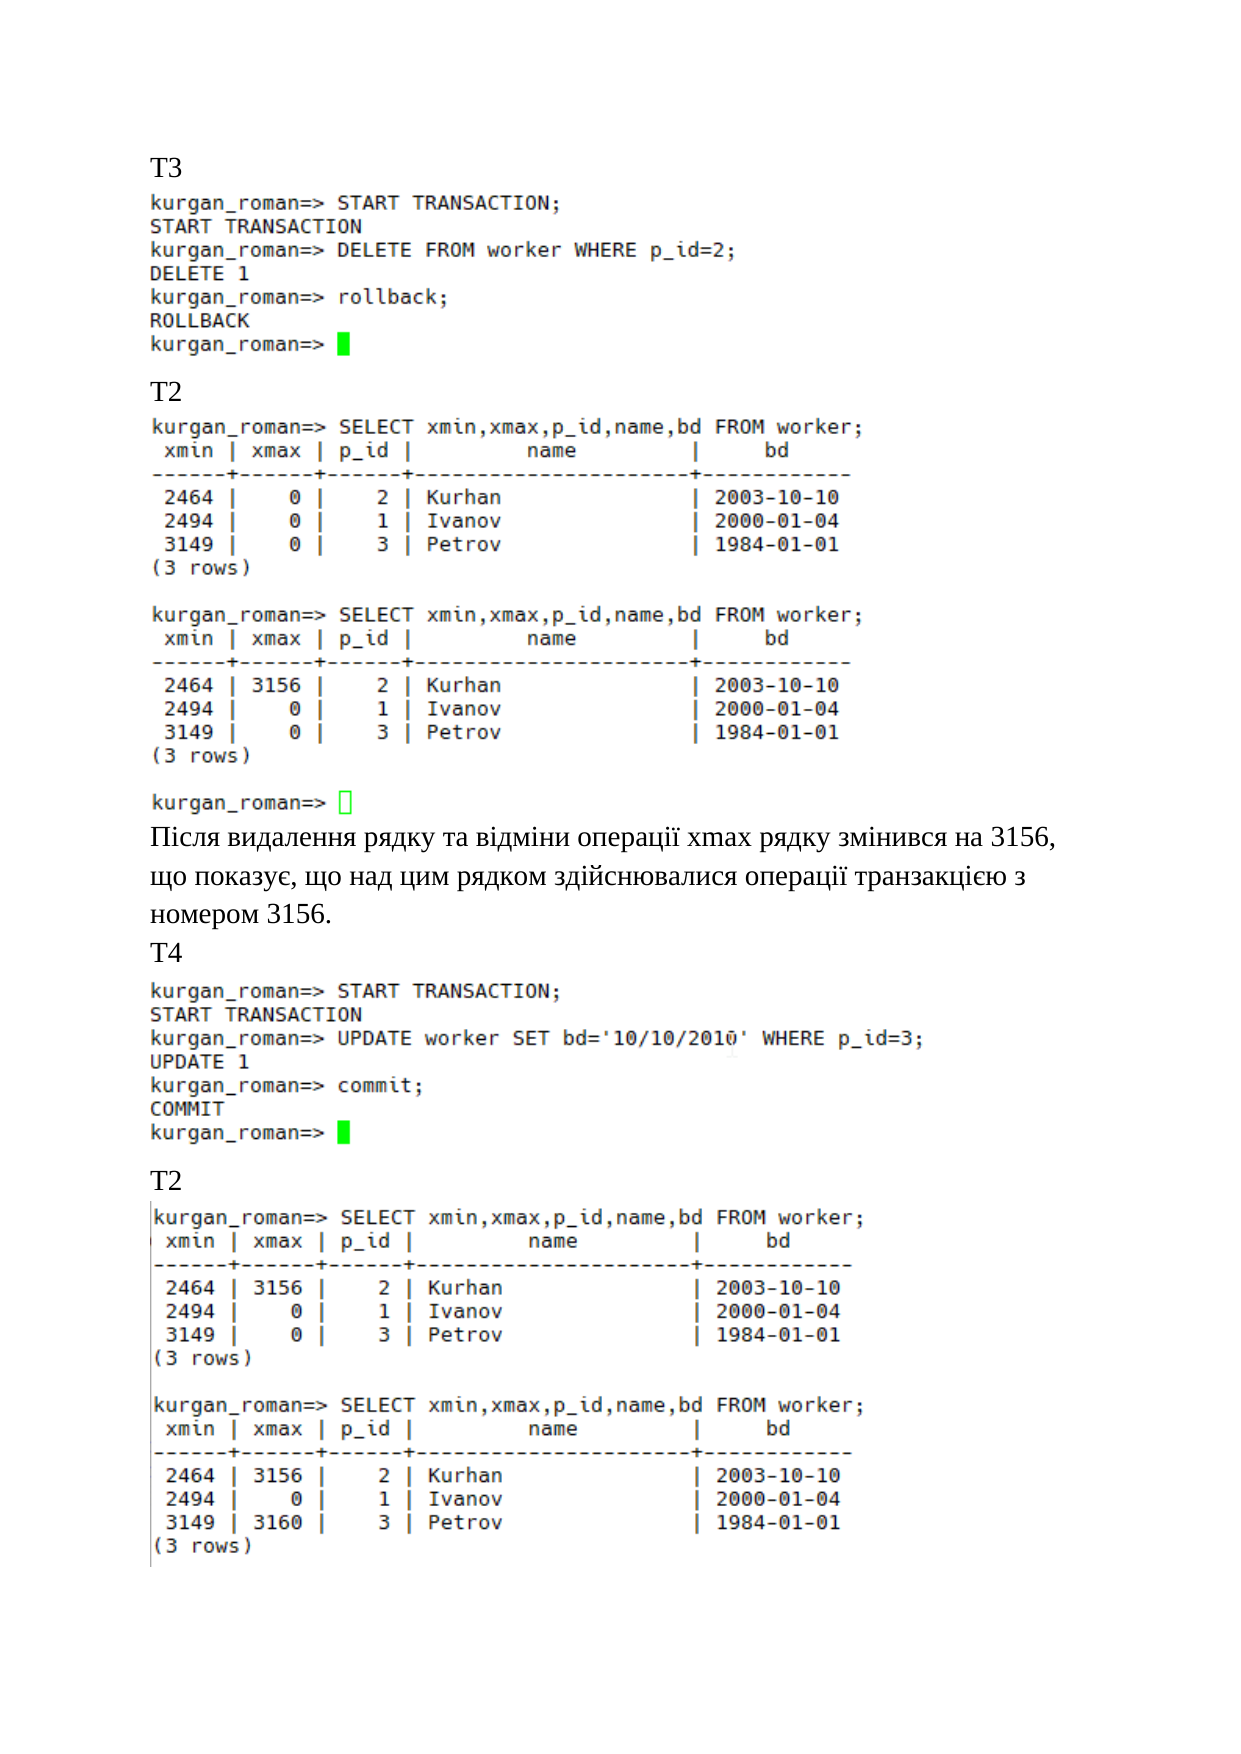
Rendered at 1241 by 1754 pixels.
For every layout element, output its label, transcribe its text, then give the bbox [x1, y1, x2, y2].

picture [150, 973, 971, 1160]
text T2 [150, 1163, 1090, 1197]
picture [150, 1201, 885, 1567]
picture [150, 188, 772, 370]
text T3 [150, 150, 1090, 183]
text T2 [150, 374, 1090, 407]
text Після видалення рядку та відміни операції xmax рядку змінився на 3156, що показує, що над цим рядком здійснювалися операції транзакцією з номером 3156. [150, 819, 1090, 930]
picture [150, 412, 868, 816]
text T4 [150, 935, 1090, 968]
